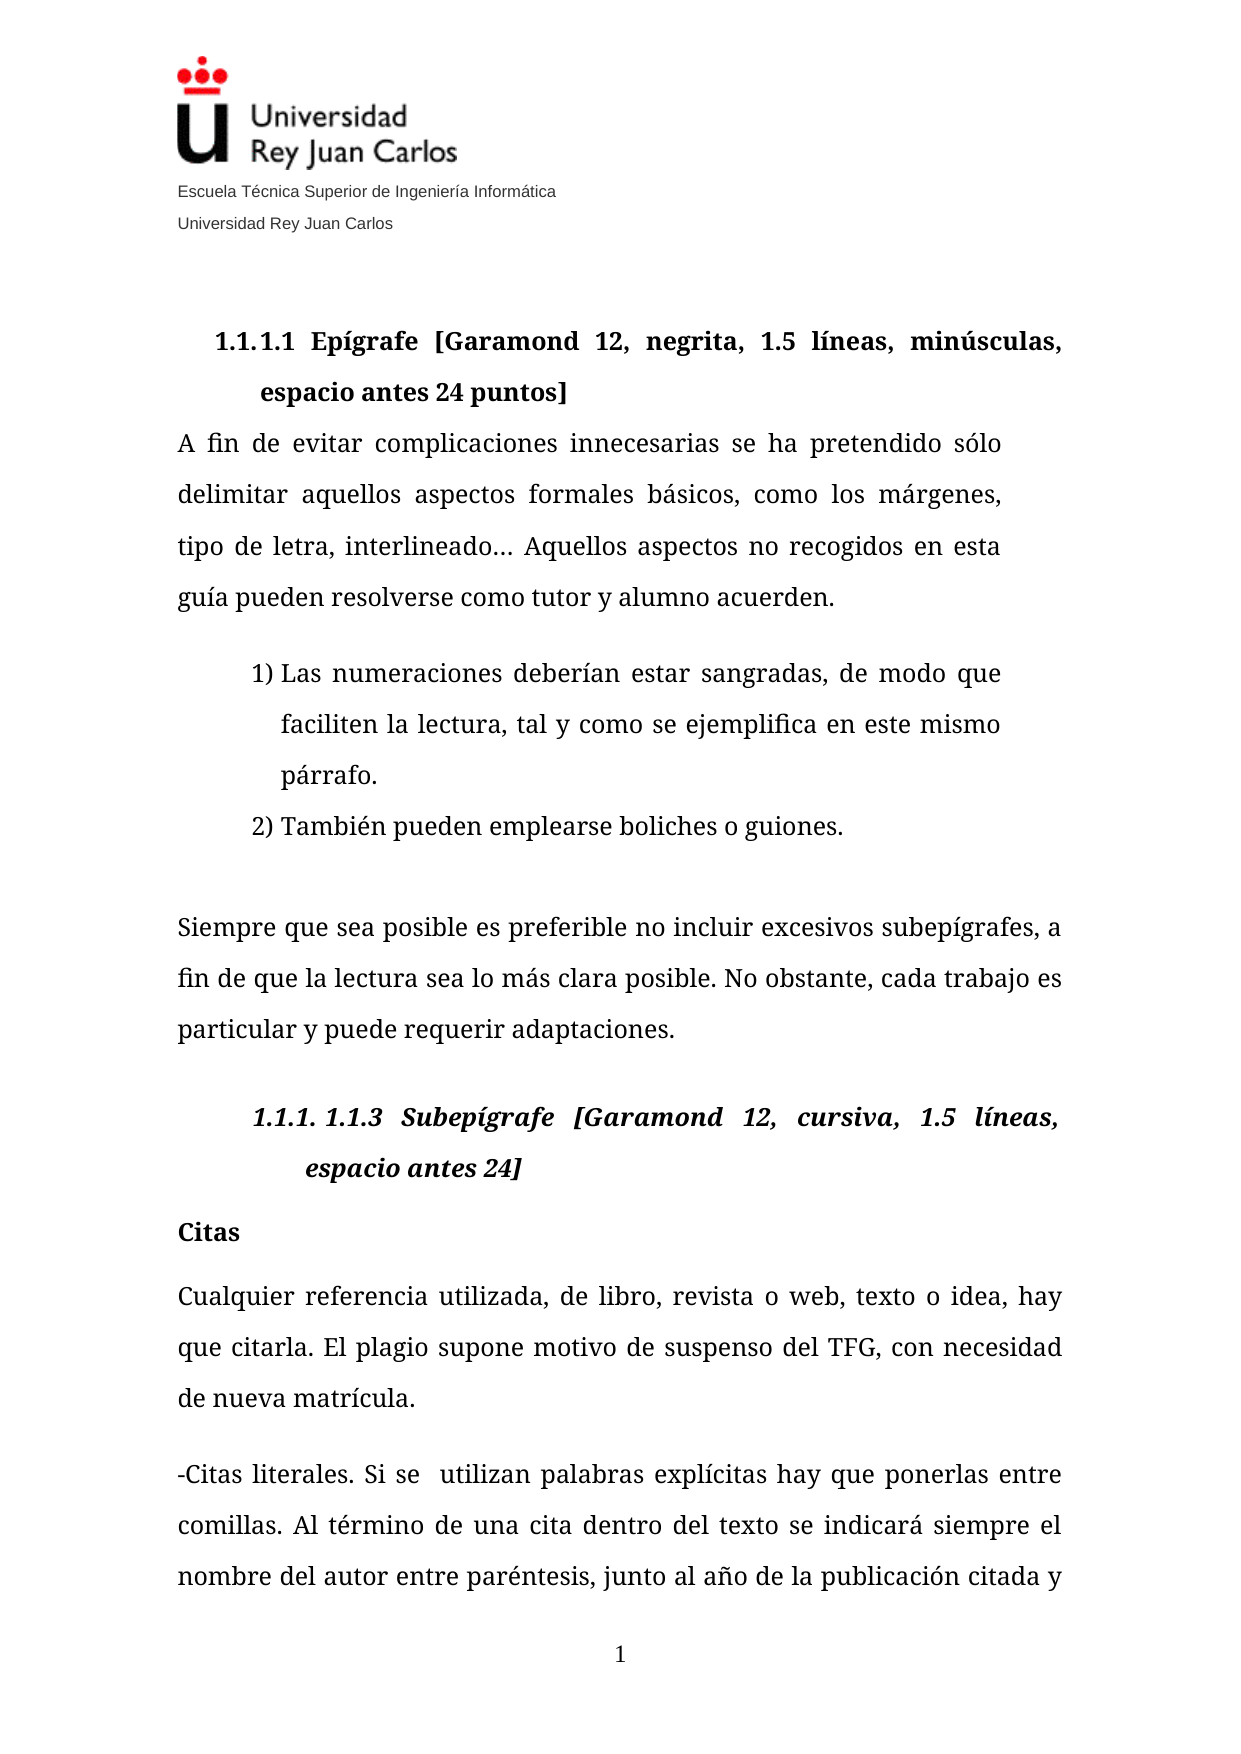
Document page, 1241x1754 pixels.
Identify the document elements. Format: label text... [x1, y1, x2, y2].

text 2) También pueden emplearse boliches o guiones. [251, 808, 1002, 842]
text Cualquier referencia utilizada, de libro, revista o web, texto o idea, hay que citarla. El plagio supone motivo de suspenso del TFG, con necesidad de nueva matrícula. [177, 1278, 1063, 1414]
text Siempre que sea posible es preferible no incluir excesivos subepígrafes, a fin de que la lectura sea lo más clara posible. No obstante, cada trabajo es particular y puede requerir adaptaciones. [177, 909, 1063, 1046]
picture [177, 56, 457, 170]
text A fin de evitar complicaciones innecesarias se ha pretendido sólo delimitar aquellos aspectos formales básicos, como los márgenes, tipo de letra, interlineado… Aquellos aspectos no recogidos en esta guía pueden resolverse como tutor y alumno acuerden. [177, 426, 1002, 613]
subtitle 1.1.3 Subepígrafe [Garamond 12, cursiva, 1.5 líneas, espacio antes 24] [252, 1100, 1063, 1185]
subtitle 1.1 Epígrafe [Garamond 12, negrita, 1.5 líneas, minúsculas, espacio antes 24 puntos] [215, 324, 1063, 409]
text 1) Las numeraciones deberían estar sangradas, de modo que faciliten la lectura, tal y como se ejemplifica en este mismo párrafo. [251, 655, 1002, 791]
text Citas [177, 1214, 1063, 1249]
